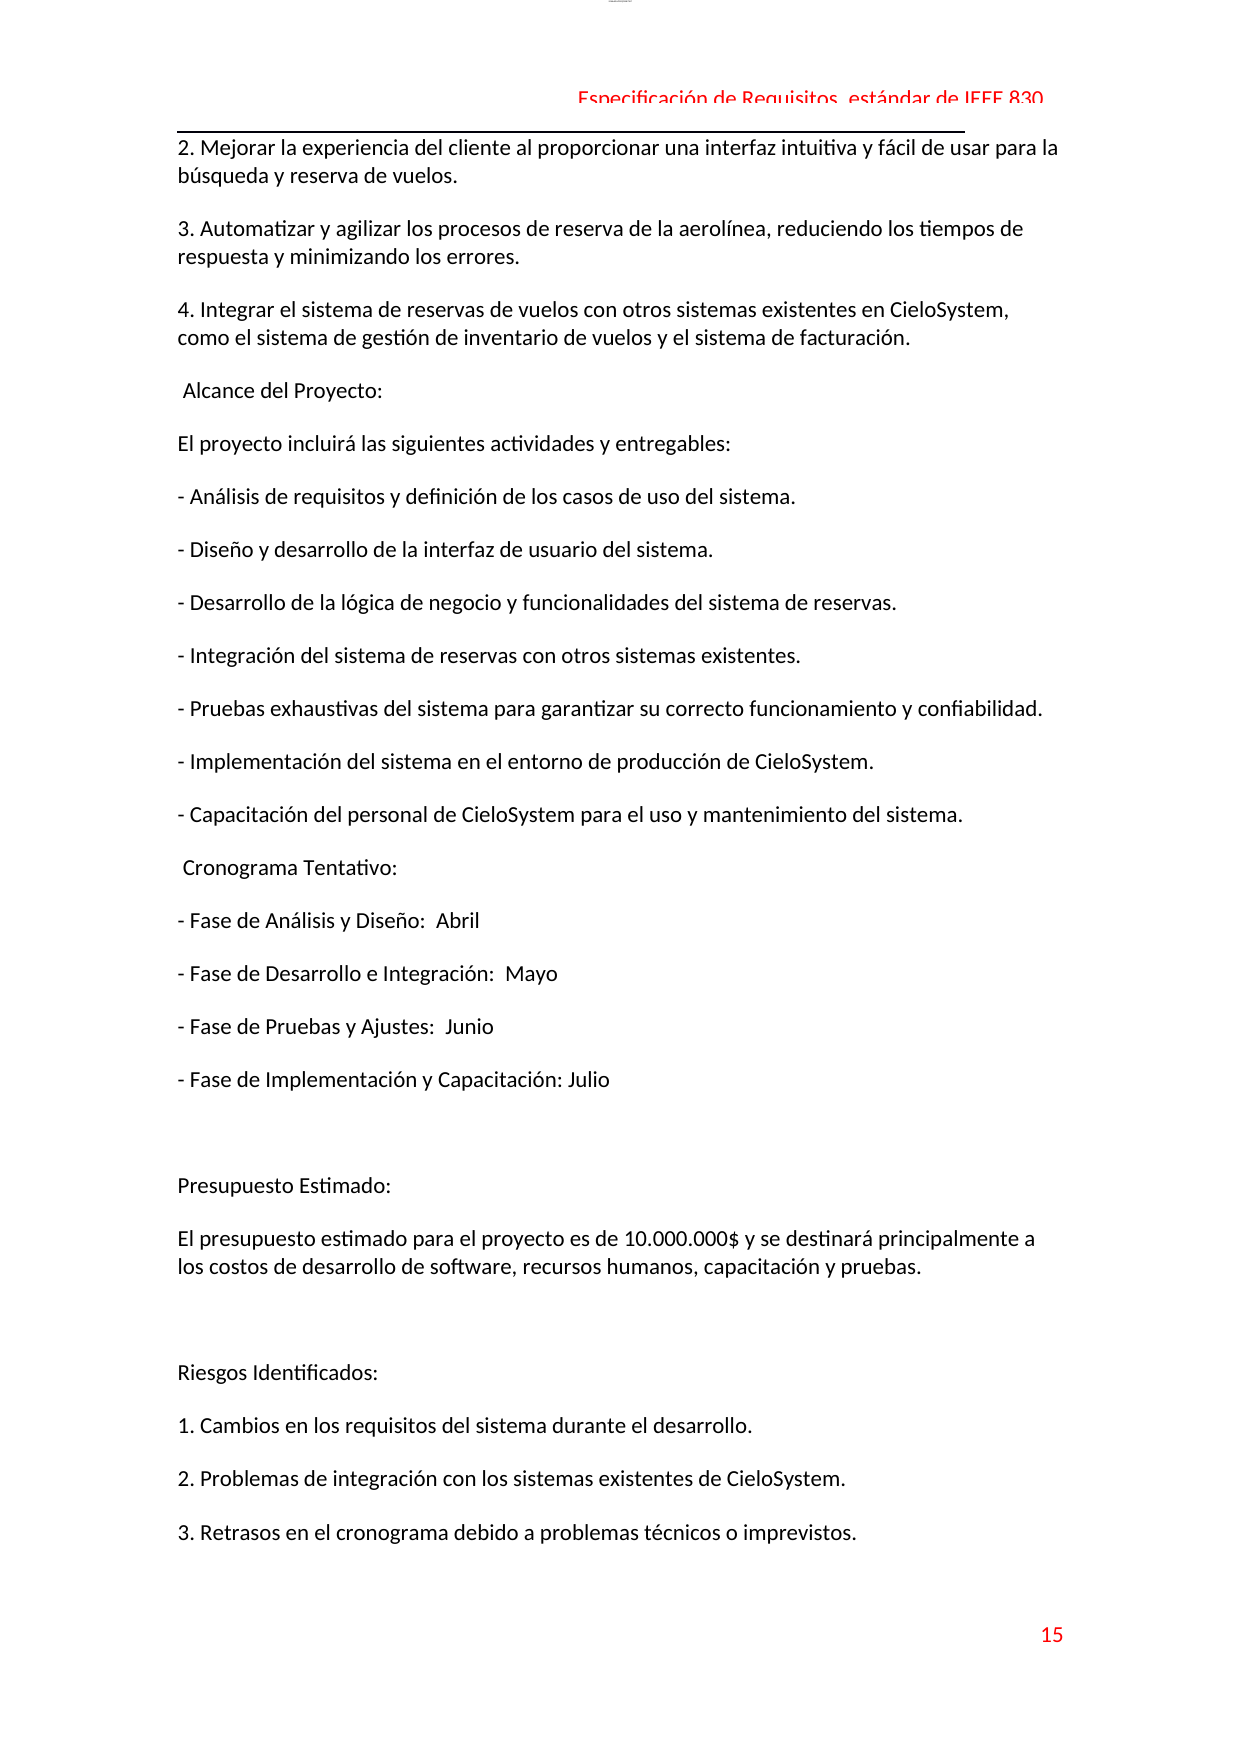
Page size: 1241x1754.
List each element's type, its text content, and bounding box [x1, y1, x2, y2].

text Cronograma Tentativo: [177, 853, 1063, 881]
text - Fase de Implementación y Capacitación: Julio [177, 1065, 1063, 1093]
text El proyecto incluirá las siguientes actividades y entregables: [177, 429, 1063, 457]
text - Análisis de requisitos y definición de los casos de uso del sistema. [177, 482, 1063, 510]
text - Fase de Pruebas y Ajustes: Junio [177, 1012, 1063, 1040]
text 2. Problemas de integración con los sistemas existentes de CieloSystem. [177, 1464, 1063, 1493]
text El presupuesto estimado para el proyecto es de 10.000.000$ y se destinará principalmente a los costos de desarrollo de software, recursos humanos, capacitación y pruebas. [177, 1224, 1063, 1281]
text Alcance del Proyecto: [177, 376, 1063, 404]
text - Implementación del sistema en el entorno de producción de CieloSystem. [177, 747, 1063, 775]
text 1. Cambios en los requisitos del sistema durante el desarrollo. [177, 1412, 1063, 1439]
text - Fase de Desarrollo e Integración: Mayo [177, 959, 1063, 987]
text - Desarrollo de la lógica de negocio y funcionalidades del sistema de reservas. [177, 588, 1063, 616]
text Presupuesto Estimado: [177, 1171, 1063, 1199]
text 4. Integrar el sistema de reservas de vuelos con otros sistemas existentes en CieloSystem, como el sistema de gestión de inventario de vuelos y el sistema de facturación. [177, 295, 1063, 351]
text - Capacitación del personal de CieloSystem para el uso y mantenimiento del sistema. [177, 800, 1063, 828]
text 3. Retrasos en el cronograma debido a problemas técnicos o imprevistos. [177, 1518, 1063, 1546]
text Riesgos Identificados: [177, 1358, 1063, 1387]
text - Pruebas exhaustivas del sistema para garantizar su correcto funcionamiento y confiabilidad. [177, 694, 1063, 722]
text - Diseño y desarrollo de la interfaz de usuario del sistema. [177, 535, 1063, 563]
text - Fase de Análisis y Diseño: Abril [177, 906, 1063, 934]
text - Integración del sistema de reservas con otros sistemas existentes. [177, 641, 1063, 669]
text 2. Mejorar la experiencia del cliente al proporcionar una interfaz intuitiva y fácil de usar para la búsqueda y reserva de vuelos. [177, 73, 1063, 189]
text 3. Automatizar y agilizar los procesos de reserva de la aerolínea, reduciendo los tiempos de respuesta y minimizando los errores. [177, 214, 1063, 270]
